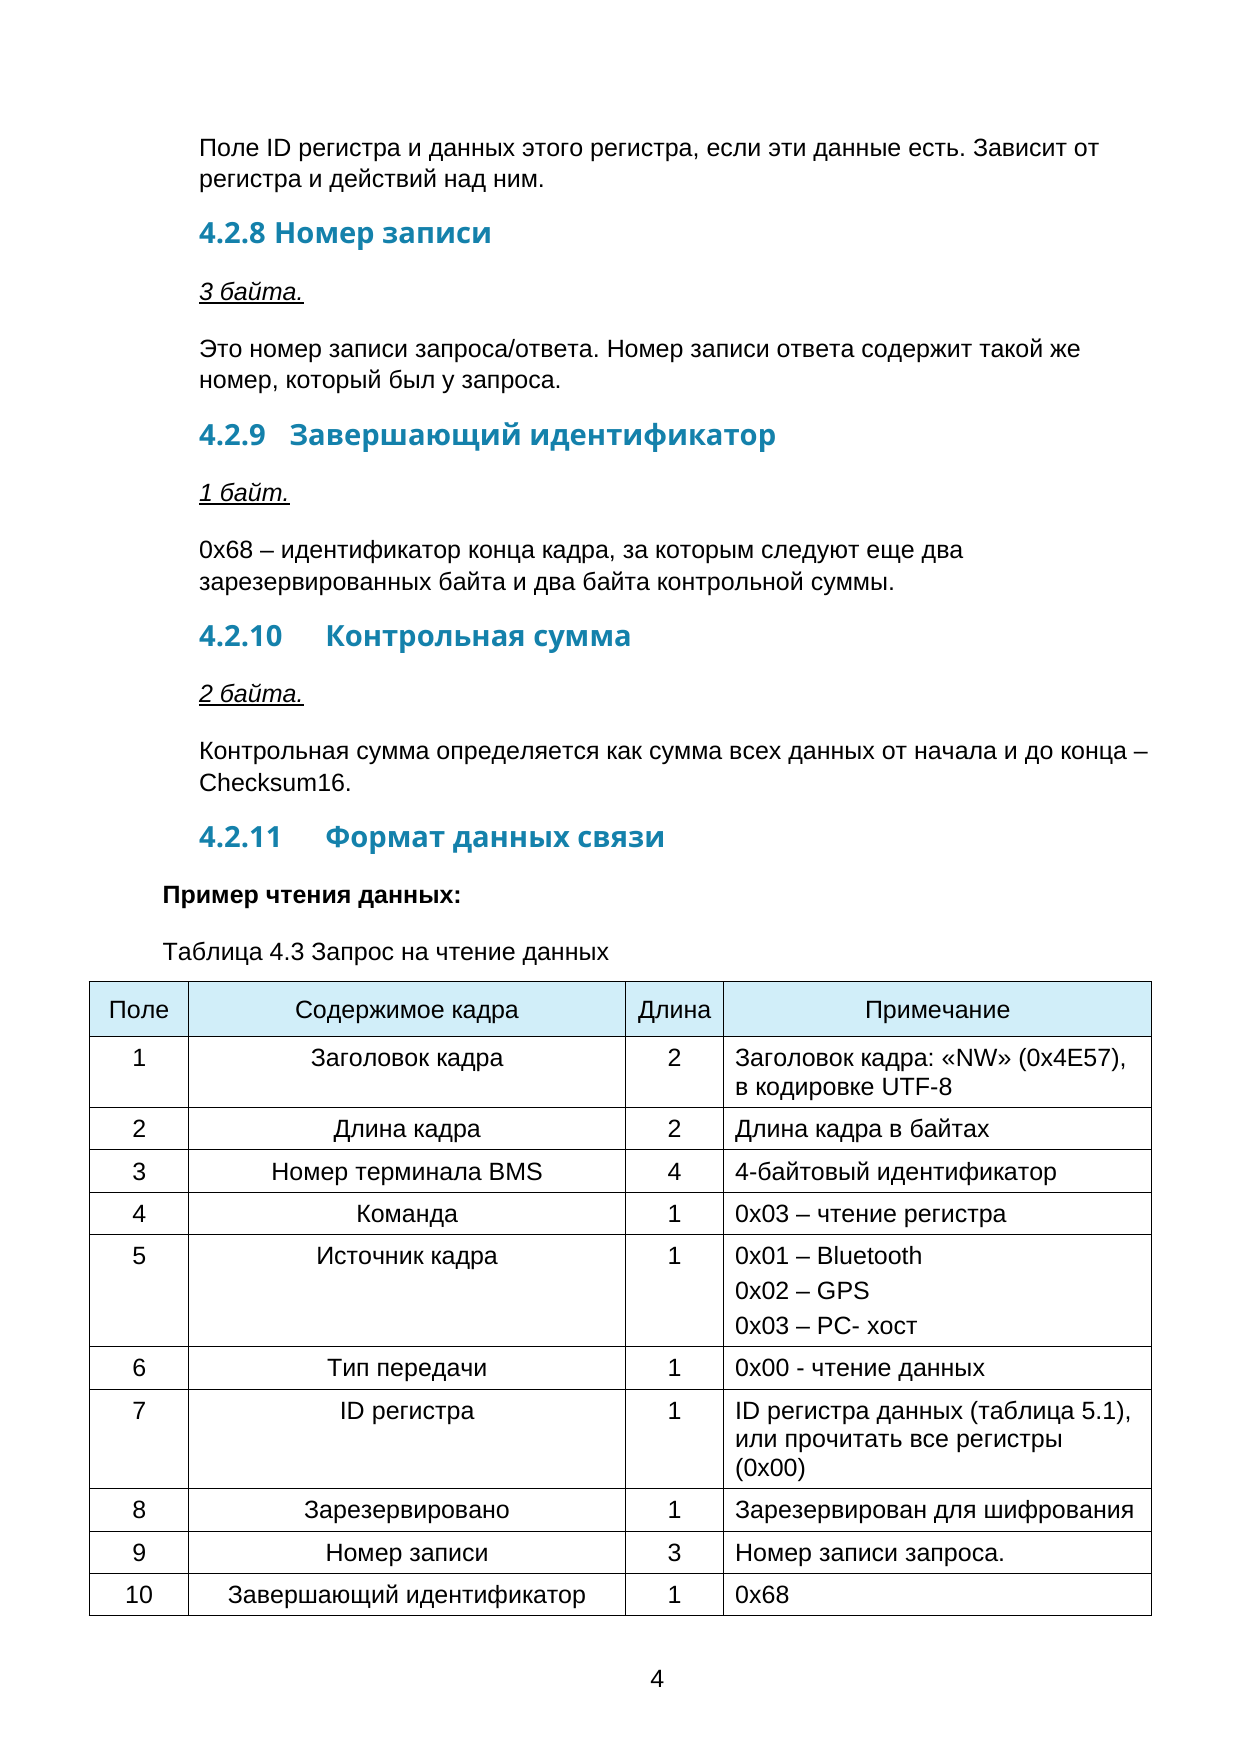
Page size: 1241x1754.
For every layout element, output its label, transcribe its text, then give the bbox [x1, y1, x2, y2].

table_cell Заголовок кадра [189, 1037, 625, 1107]
table_header Поле [90, 982, 188, 1036]
text Это номер записи запроса/ответа. Номер записи ответа содержит такой же номер, который был у запроса. [199, 334, 1152, 394]
text Пример чтения данных: [162, 881, 1152, 909]
subtitle Завершающий идентификатор [199, 414, 1152, 453]
table_cell 1 [90, 1037, 188, 1107]
table_cell 0x68 [724, 1574, 1151, 1615]
table_cell 7 [90, 1390, 188, 1488]
table_cell 8 [90, 1489, 188, 1531]
table_cell 0x00 - чтение данных [724, 1347, 1151, 1388]
table_cell 4 [90, 1193, 188, 1234]
text 3 байта. [199, 277, 1152, 306]
text Поле ID регистра и данных этого регистра, если эти данные есть. Зависит от регистра и действий над ним. [199, 133, 1152, 193]
table_cell Заголовок кадра: «NW» (0x4E57), в кодировке UTF-8 [724, 1037, 1151, 1107]
table_cell Номер записи [189, 1532, 625, 1573]
table_cell 0x01 – Bluetooth 0x02 – GPS 0x03 – PC- хост [724, 1235, 1151, 1346]
subtitle Номер записи [199, 213, 1152, 252]
table_cell 1 [626, 1390, 723, 1488]
text 0x68 – идентификатор конца кадра, за которым следуют еще два зарезервированных байта и два байта контрольной суммы. [199, 535, 1152, 595]
table_cell ID регистра [189, 1390, 625, 1488]
table_cell Зарезервировано [189, 1489, 625, 1531]
table_cell 1 [626, 1574, 723, 1615]
table_cell 4-байтовый идентификатор [724, 1150, 1151, 1192]
table_cell Завершающий идентификатор [189, 1574, 625, 1615]
subtitle Контрольная сумма [199, 615, 1152, 654]
table_cell 2 [626, 1108, 723, 1149]
table_header Примечание [724, 982, 1151, 1036]
table_cell 5 [90, 1235, 188, 1346]
text 2 байта. [125, 679, 1152, 708]
table_cell 2 [90, 1108, 188, 1149]
table_cell Номер записи запроса. [724, 1532, 1151, 1573]
table_cell Тип передачи [189, 1347, 625, 1388]
table_cell 10 [90, 1574, 188, 1615]
table_cell Длина кадра [189, 1108, 625, 1149]
table_cell Зарезервирован для шифрования [724, 1489, 1151, 1531]
table_cell Команда [189, 1193, 625, 1234]
table_cell 2 [626, 1037, 723, 1107]
table_cell 4 [626, 1150, 723, 1192]
table_cell 9 [90, 1532, 188, 1573]
table_cell Номер терминала BMS [189, 1150, 625, 1192]
table_cell 1 [626, 1347, 723, 1388]
table_cell 1 [626, 1489, 723, 1531]
text Таблица 4.3 Запрос на чтение данных [162, 937, 1152, 966]
table_cell Длина кадра в байтах [724, 1108, 1151, 1149]
table_cell ID регистра данных (таблица 5.1), или прочитать все регистры (0x00) [724, 1390, 1151, 1488]
table_header Длина [626, 982, 723, 1036]
table_cell 3 [626, 1532, 723, 1573]
text Контрольная сумма определяется как сумма всех данных от начала и до конца – Checksum16. [199, 736, 1152, 796]
table_cell 0x03 – чтение регистра [724, 1193, 1151, 1234]
table_cell 6 [90, 1347, 188, 1388]
subtitle Формат данных связи [199, 816, 1152, 856]
table_cell Источник кадра [189, 1235, 625, 1346]
table_cell 1 [626, 1193, 723, 1234]
text 1 байт. [199, 478, 1152, 507]
table_cell 1 [626, 1235, 723, 1346]
table_cell 3 [90, 1150, 188, 1192]
table_header Содержимое кадра [189, 982, 625, 1036]
